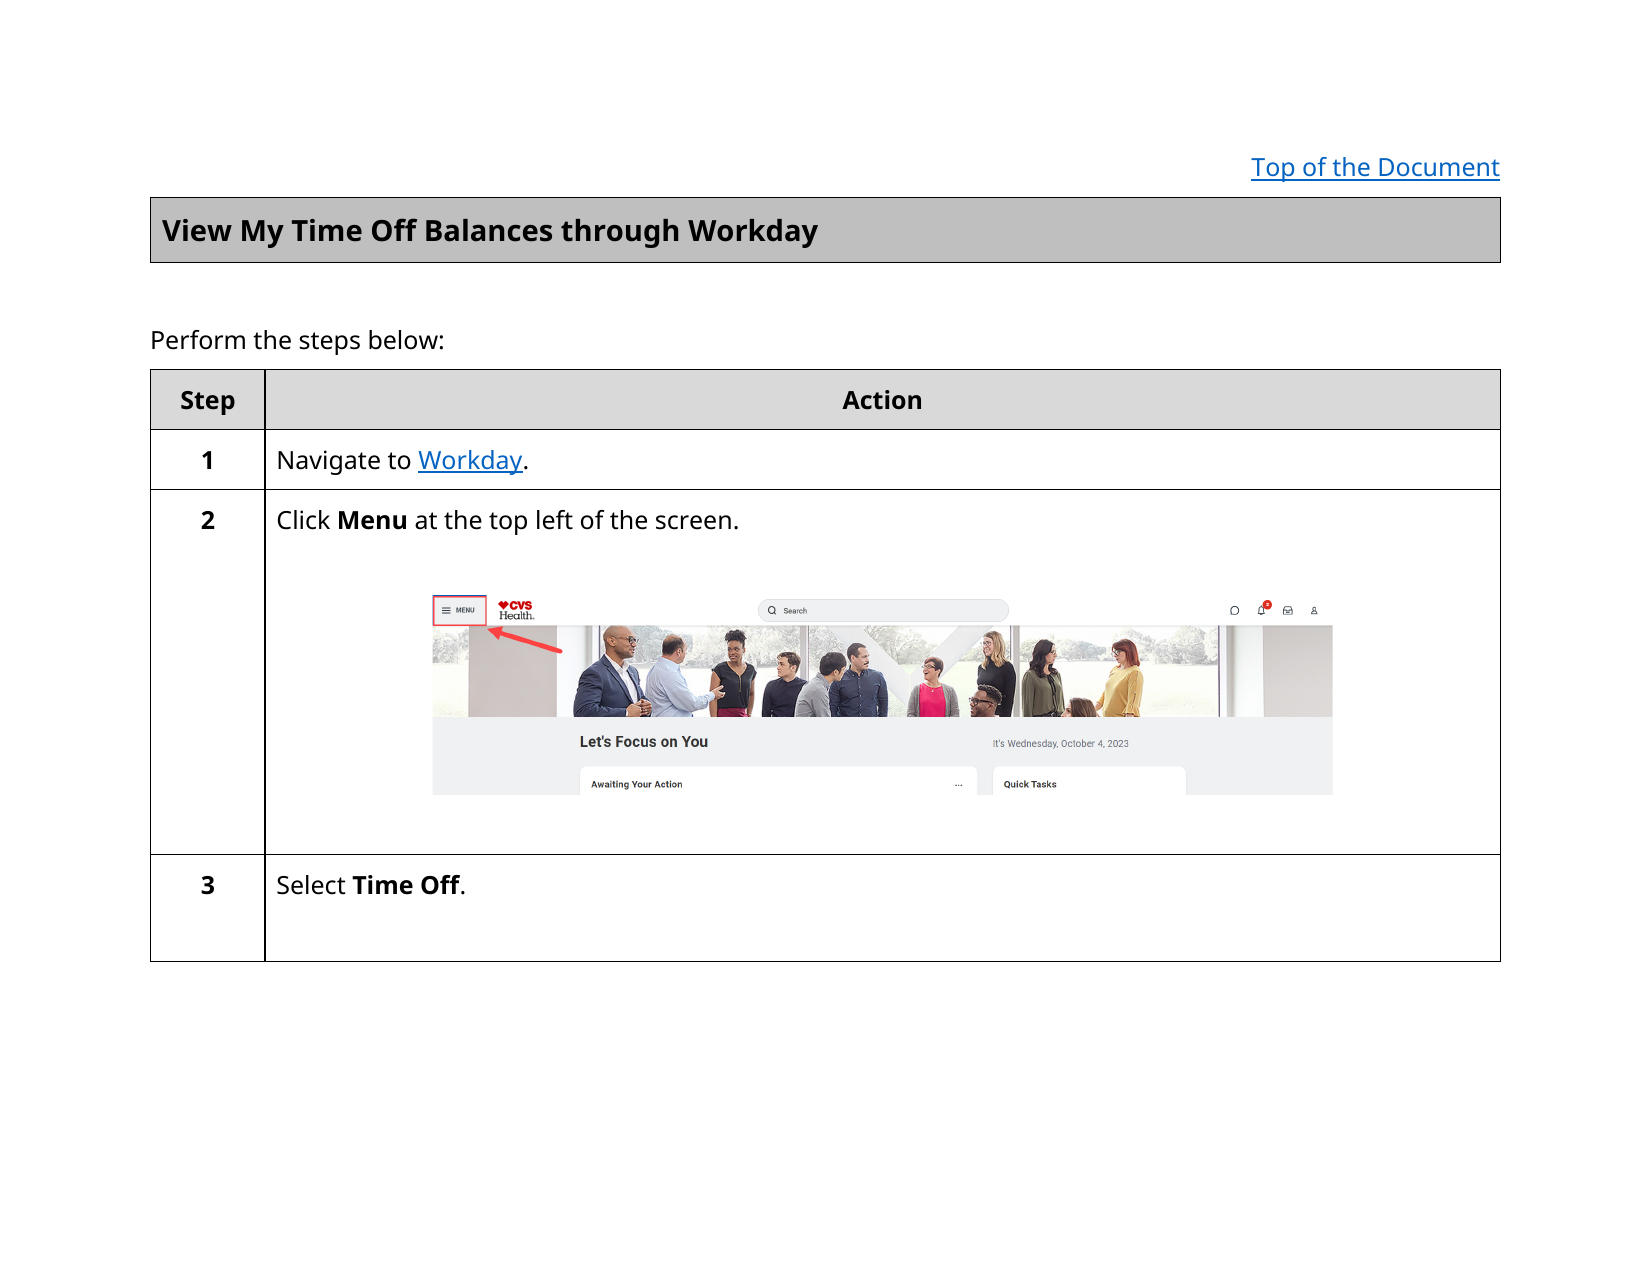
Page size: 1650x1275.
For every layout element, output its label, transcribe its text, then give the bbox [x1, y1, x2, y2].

table_header View My Time Off Balances through Workday [151, 198, 1500, 262]
table_cell Navigate to Workday. [266, 430, 1500, 489]
text Perform the steps below: [150, 322, 1500, 356]
table_cell 2 [151, 490, 264, 854]
table_cell 1 [151, 430, 264, 489]
picture [432, 595, 1333, 795]
table_cell 3 [151, 855, 264, 961]
table_header Step [151, 370, 264, 429]
table_header Action [266, 370, 1500, 429]
table_cell Click Menu at the top left of the screen. [266, 490, 1500, 854]
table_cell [266, 855, 1500, 961]
text Top of the Document [150, 150, 1500, 184]
